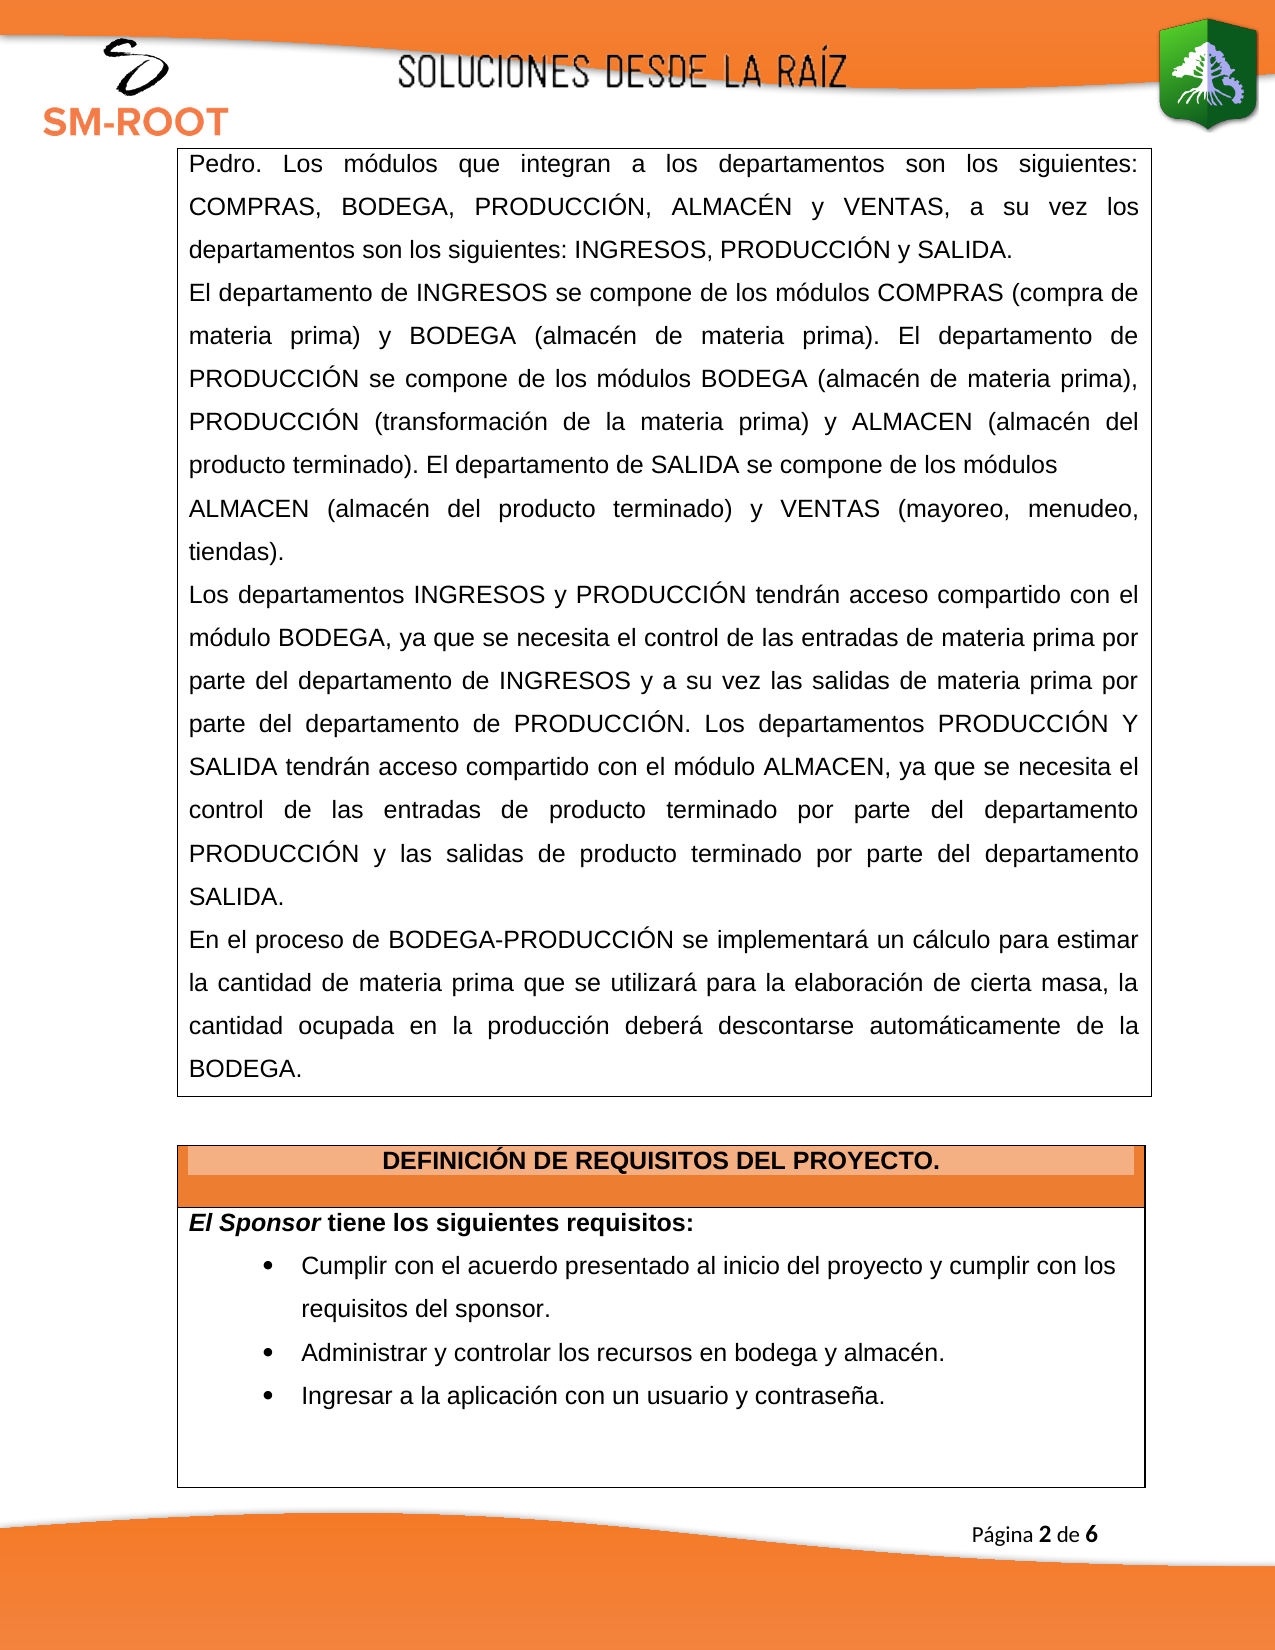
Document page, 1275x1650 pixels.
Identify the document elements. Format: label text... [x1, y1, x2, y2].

table_cell El Sponsor tiene los siguientes requisitos: Cumplir con el acuerdo presentado al inicio del proyecto y cumplir con los requisitos del sponsor. Administrar y controlar los recursos en bodega y almacén. Ingresar a la aplicación con un usuario y contraseña. [178, 1208, 1144, 1487]
picture [1155, 14, 1259, 133]
table_header DEFINICIÓN DE REQUISITOS DEL PROYECTO. [178, 1146, 1144, 1207]
picture [41, 36, 230, 146]
